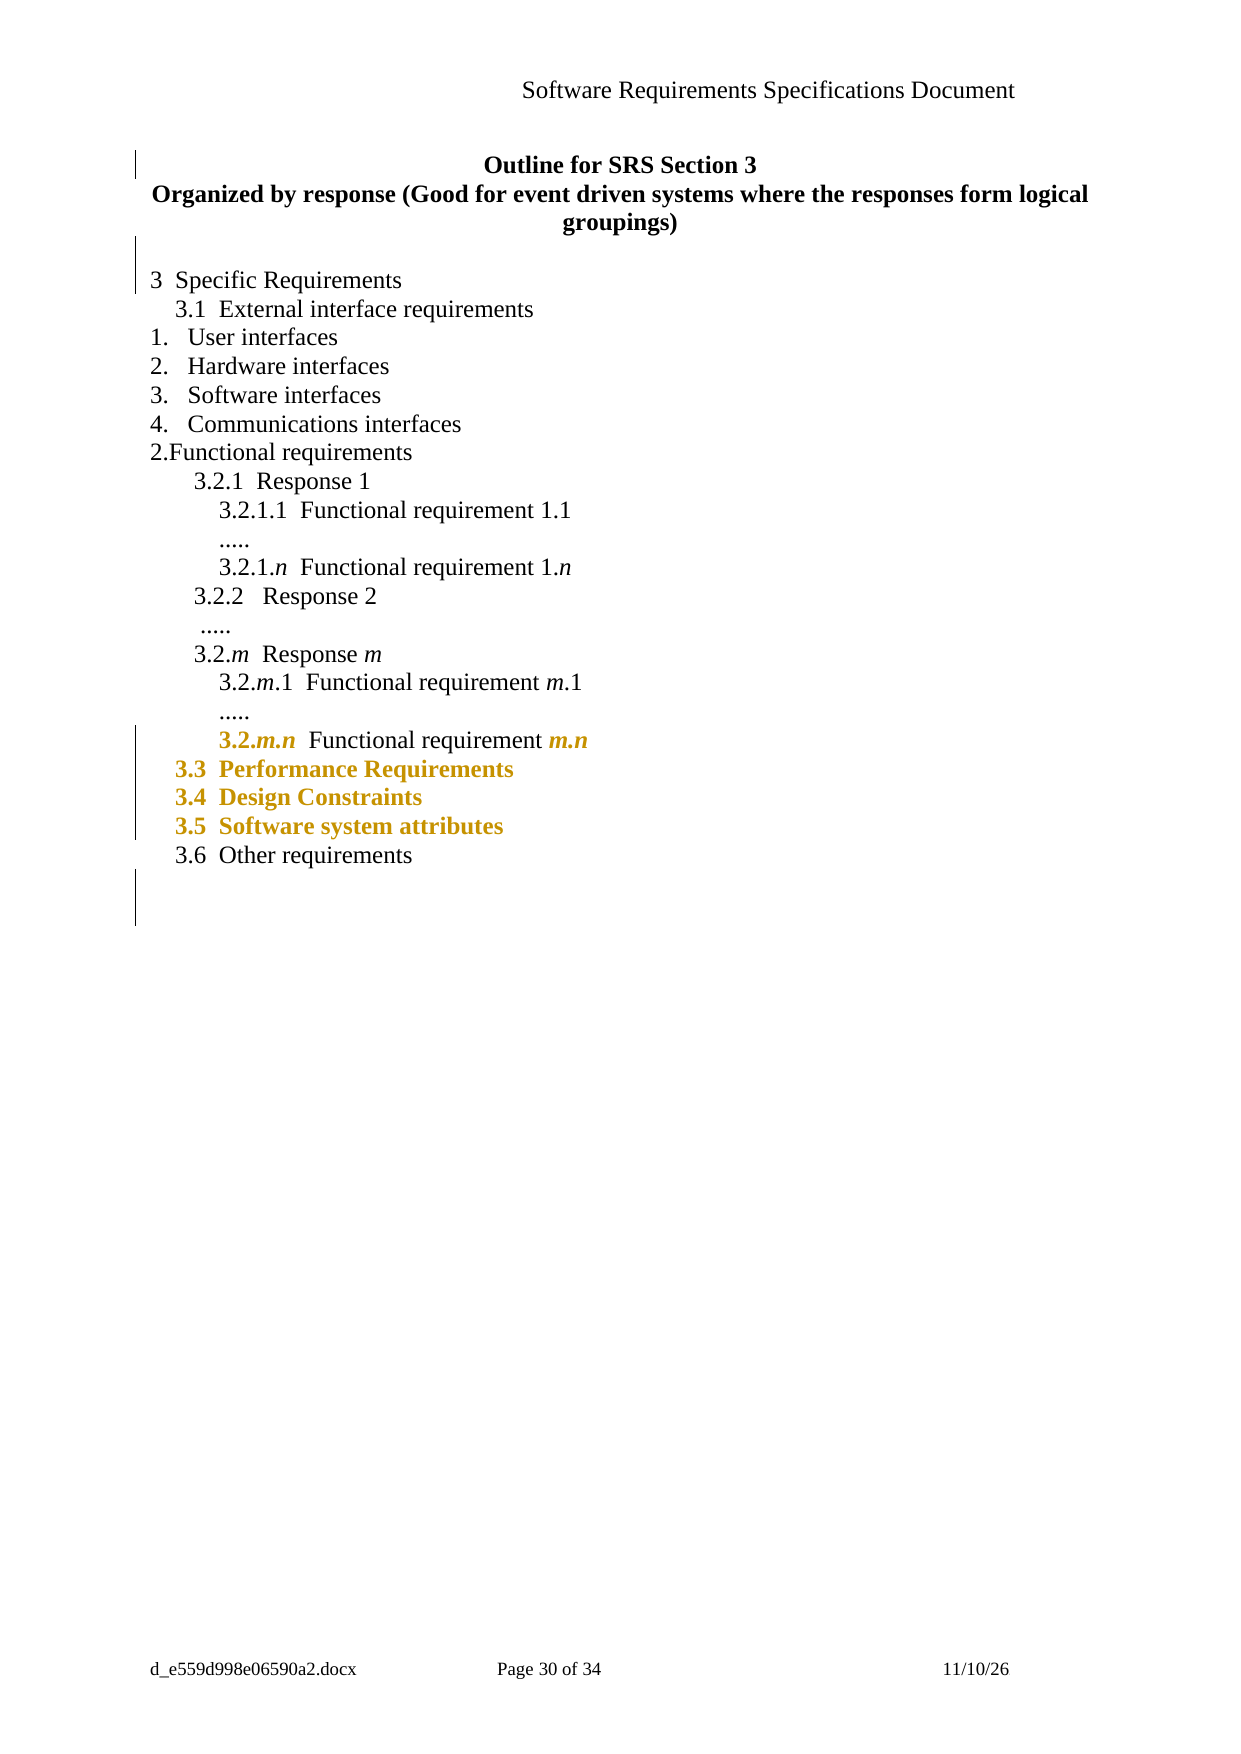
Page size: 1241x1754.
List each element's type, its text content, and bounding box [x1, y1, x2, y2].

text ..... [150, 524, 1090, 552]
text 3.2.1 Response 1 [150, 466, 1090, 495]
text 3.4 Design Constraints [150, 782, 1090, 811]
list Software interfaces [150, 380, 1090, 409]
text Outline for SRS Section 3 [150, 150, 1090, 179]
text 3.2.1.n Functional requirement 1.n [150, 552, 1090, 581]
text 3.2.m.n Functional requirement m.n [150, 725, 1090, 754]
text 3.3 Performance Requirements [150, 754, 1090, 782]
text ..... [150, 610, 1090, 639]
list User interfaces [150, 322, 1090, 351]
text 3.2.m.1 Functional requirement m.1 [150, 667, 1015, 696]
text 3.5 Software system attributes [150, 811, 1090, 840]
text 3.2.2 Response 2 [150, 581, 1090, 610]
text ..... [150, 696, 1090, 725]
text 3.2.1.1 Functional requirement 1.1 [150, 495, 1015, 524]
text 3 Specific Requirements [150, 265, 1090, 294]
list Hardware interfaces [150, 351, 1090, 380]
text 3.2.m Response m [150, 639, 1090, 667]
text 3.6 Other requirements [150, 840, 1090, 869]
text Organized by response (Good for event driven systems where the responses form logical groupings) [150, 179, 1090, 236]
list Communications interfaces [150, 409, 1090, 437]
text 3.1 External interface requirements [150, 294, 1090, 322]
list Functional requirements [150, 437, 1090, 466]
